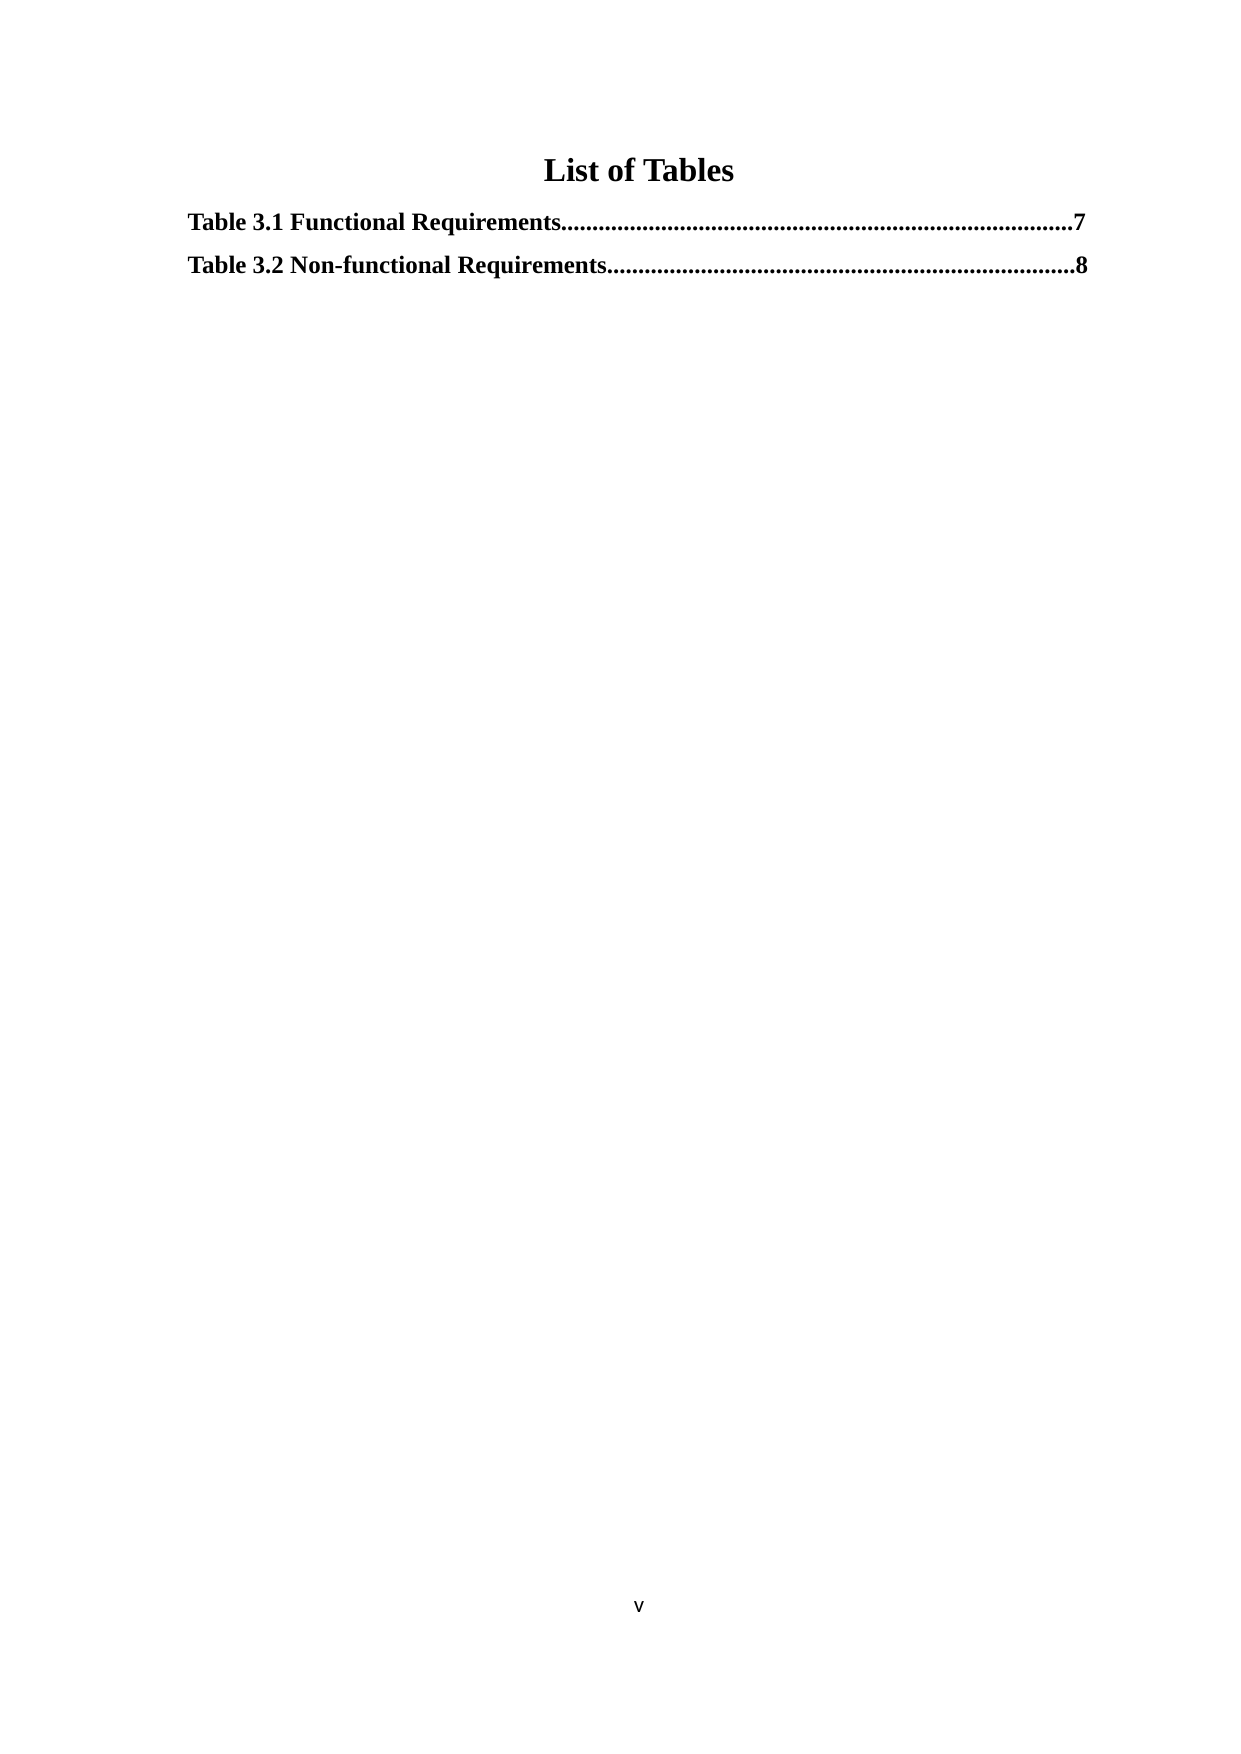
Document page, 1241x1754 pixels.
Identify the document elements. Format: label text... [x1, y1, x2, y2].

subtitle List of Tables [187, 150, 1090, 188]
text Table 3.1 Functional Requirements..................................................................................7 [187, 207, 1090, 236]
text Table 3.2 Non-functional Requirements...........................................................................8 [187, 251, 1090, 279]
